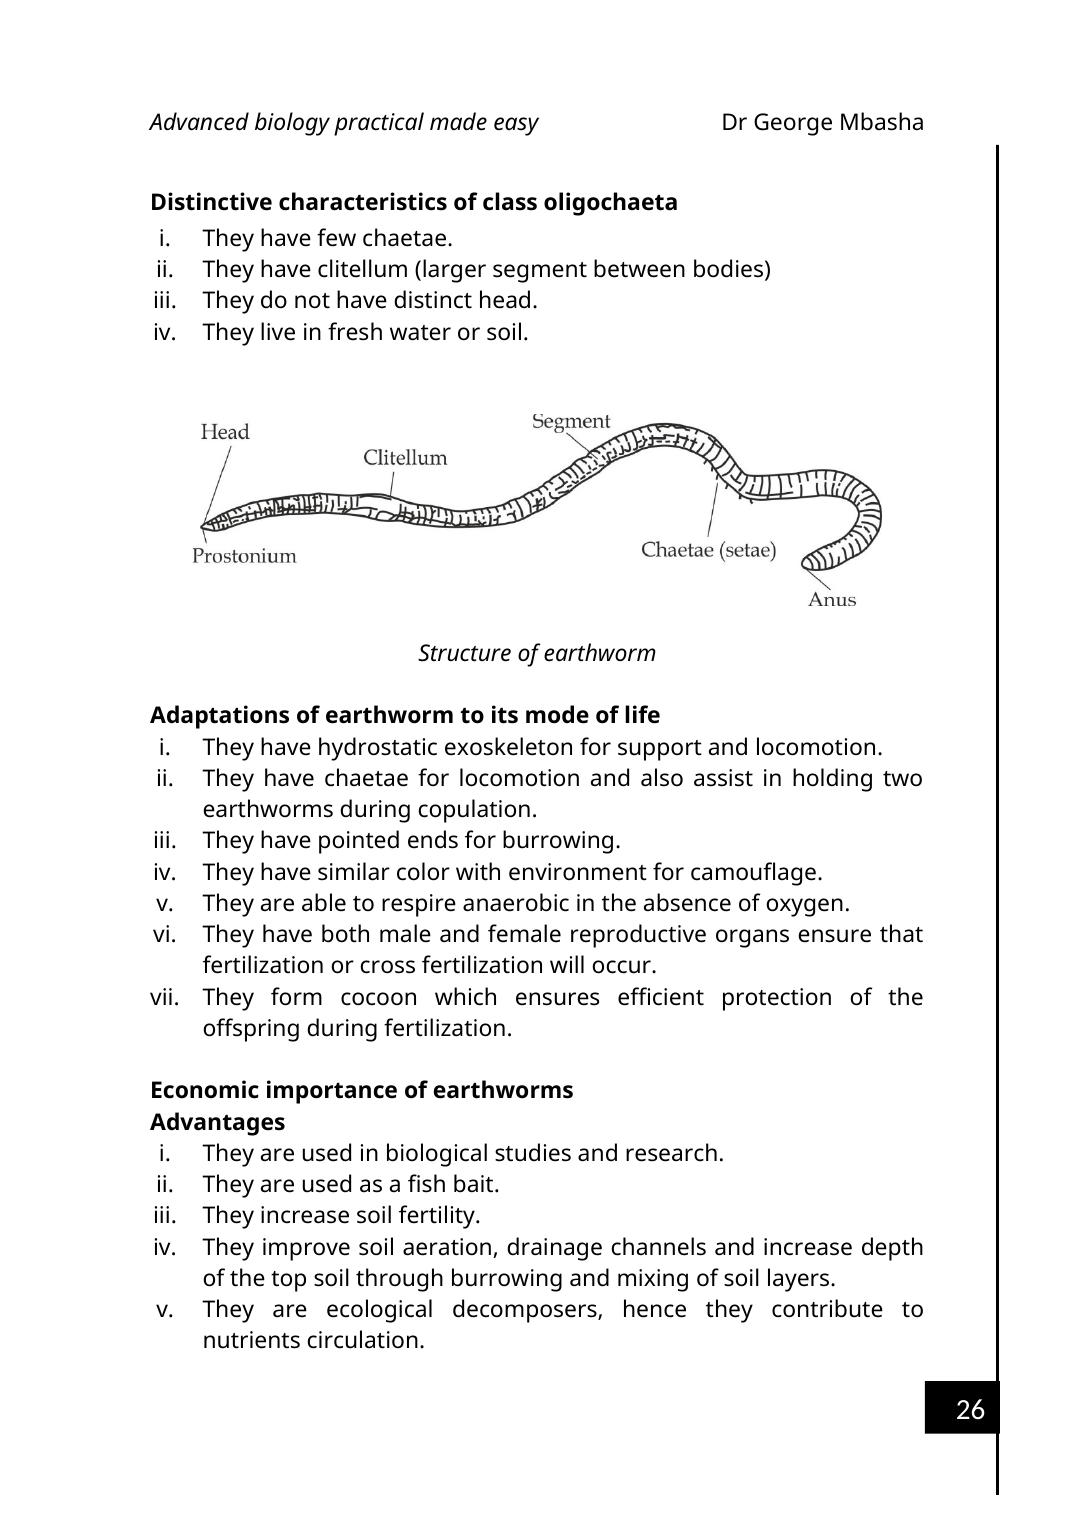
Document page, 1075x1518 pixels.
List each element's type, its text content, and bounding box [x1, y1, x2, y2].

list They are used in biological studies and research. [165, 1137, 925, 1168]
list They are ecological decomposers, hence they contribute to nutrients circulation. [165, 1293, 925, 1356]
picture [192, 414, 882, 606]
text Distinctive characteristics of class oligochaeta [150, 186, 925, 217]
list They do not have distinct head. [165, 284, 925, 316]
text Advantages [150, 1106, 925, 1137]
list They form cocoon which ensures efficient protection of the offspring during fertilization. [165, 981, 925, 1043]
list They live in fresh water or soil. [165, 316, 925, 347]
text Economic importance of earthworms [150, 1074, 925, 1106]
list They have both male and female reproductive organs ensure that fertilization or cross fertilization will occur. [165, 918, 925, 981]
list They improve soil aeration, drainage channels and increase depth of the top soil through burrowing and mixing of soil layers. [165, 1231, 925, 1293]
list They are used as a fish bait. [165, 1168, 925, 1199]
list They increase soil fertility. [165, 1199, 925, 1231]
text Adaptations of earthworm to its mode of life [150, 699, 925, 731]
list They have similar color with environment for camouflage. [165, 856, 925, 887]
text Structure of earthworm [150, 637, 925, 668]
list They have clitellum (larger segment between bodies) [165, 253, 925, 284]
list They have few chaetae. [165, 222, 925, 253]
list They are able to respire anaerobic in the absence of oxygen. [165, 887, 925, 918]
list They have pointed ends for burrowing. [165, 824, 925, 856]
list They have hydrostatic exoskeleton for support and locomotion. [165, 731, 925, 762]
list They have chaetae for locomotion and also assist in holding two earthworms during copulation. [165, 762, 925, 824]
